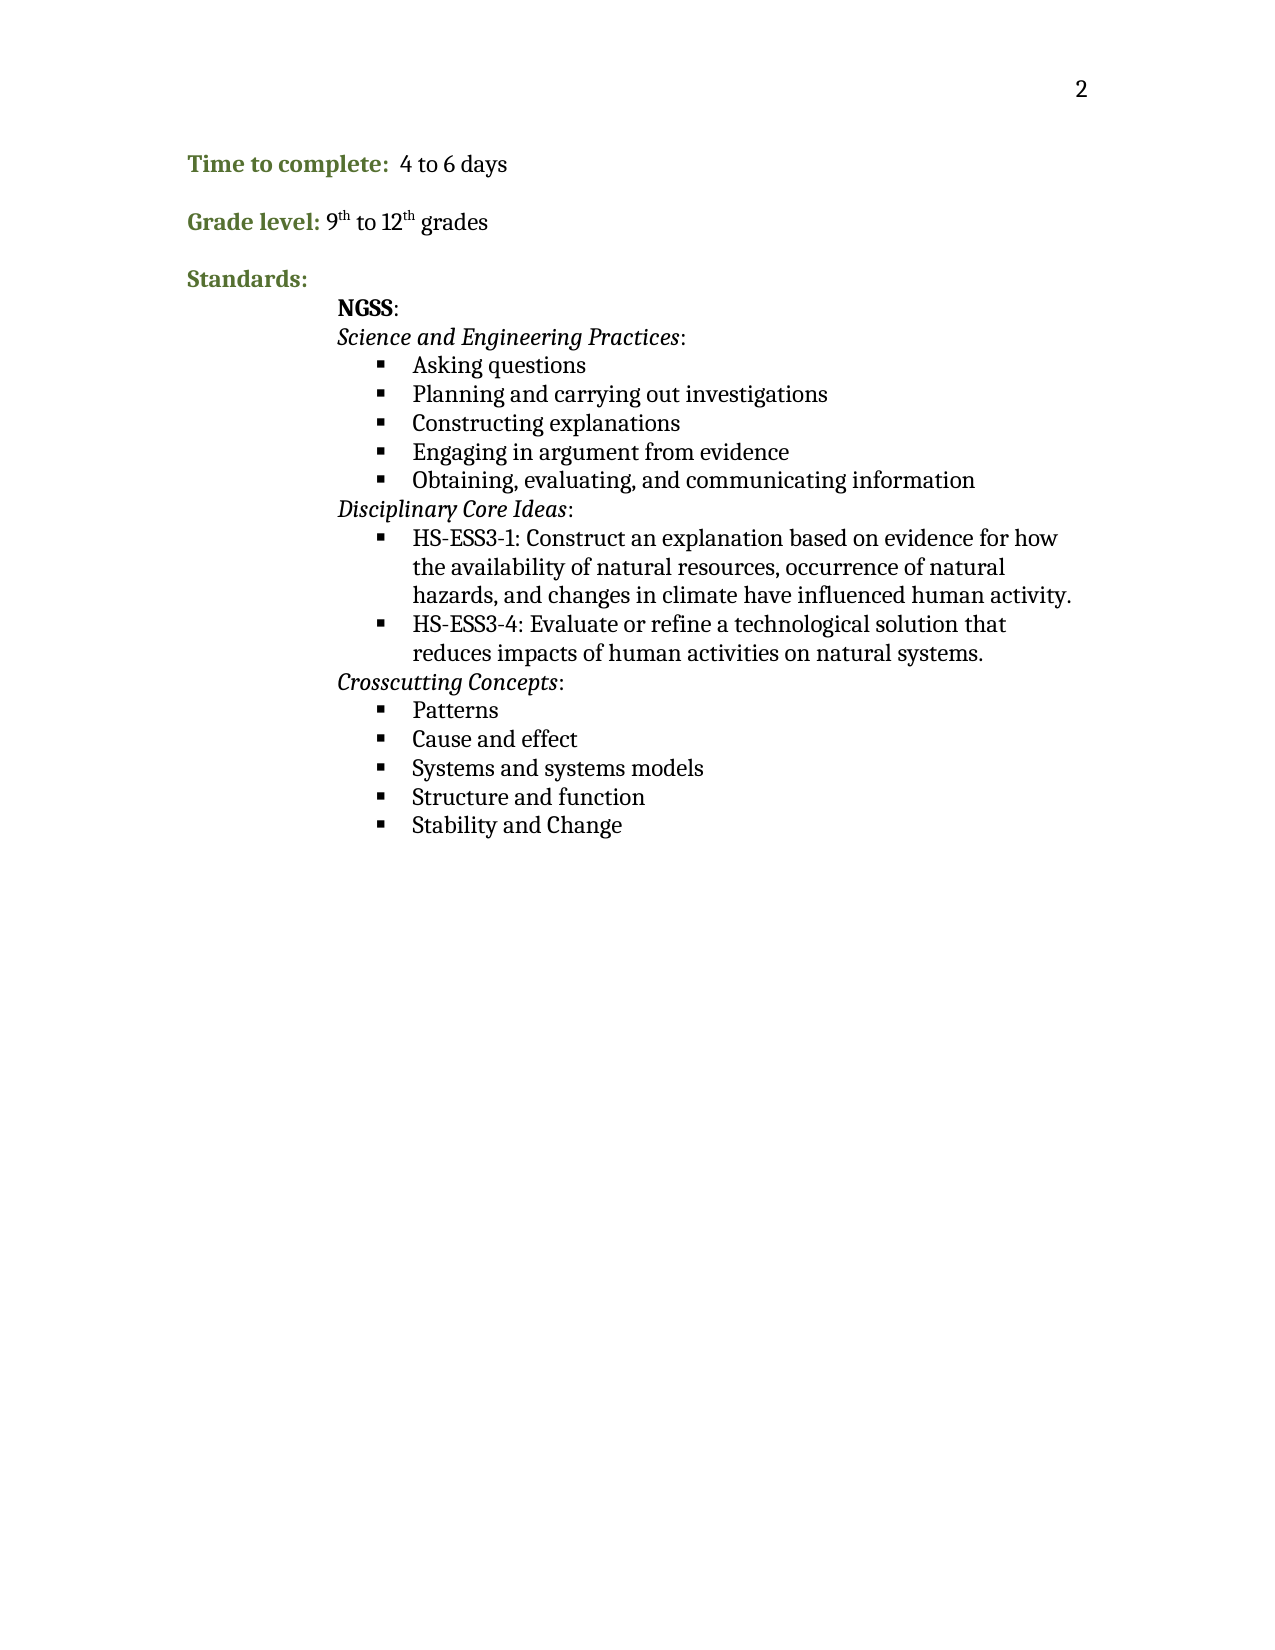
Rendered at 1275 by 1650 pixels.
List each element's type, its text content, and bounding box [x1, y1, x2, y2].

list HS-ESS3-1: Construct an explanation based on evidence for how the availability of natural resources, occurrence of natural hazards, and changes in climate have influenced human activity. [375, 524, 1087, 610]
subtitle Crosscutting Concepts: [262, 667, 1087, 696]
list Asking questions [375, 351, 1087, 380]
list Constructing explanations [375, 409, 1087, 437]
list Obtaining, evaluating, and communicating information [375, 466, 1087, 495]
text Science and Engineering Practices: [187, 322, 1087, 351]
list Engaging in argument from evidence [375, 437, 1087, 466]
subtitle Disciplinary Core Ideas: [187, 495, 1087, 524]
list Structure and function [375, 782, 1087, 811]
text Time to complete: 4 to 6 days [187, 150, 1087, 179]
list HS-ESS3-4: Evaluate or refine a technological solution that reduces impacts of human activities on natural systems. [375, 610, 1087, 667]
list Systems and systems models [375, 754, 1087, 782]
list Planning and carrying out investigations [375, 380, 1087, 409]
subtitle Patterns [375, 696, 1087, 725]
list Cause and effect [375, 725, 1087, 754]
text Grade level: 9th to 12th grades [187, 207, 1087, 236]
text Standards: [187, 265, 1087, 294]
subtitle Stability and Change [375, 811, 1087, 840]
text NGSS: [187, 294, 1087, 322]
